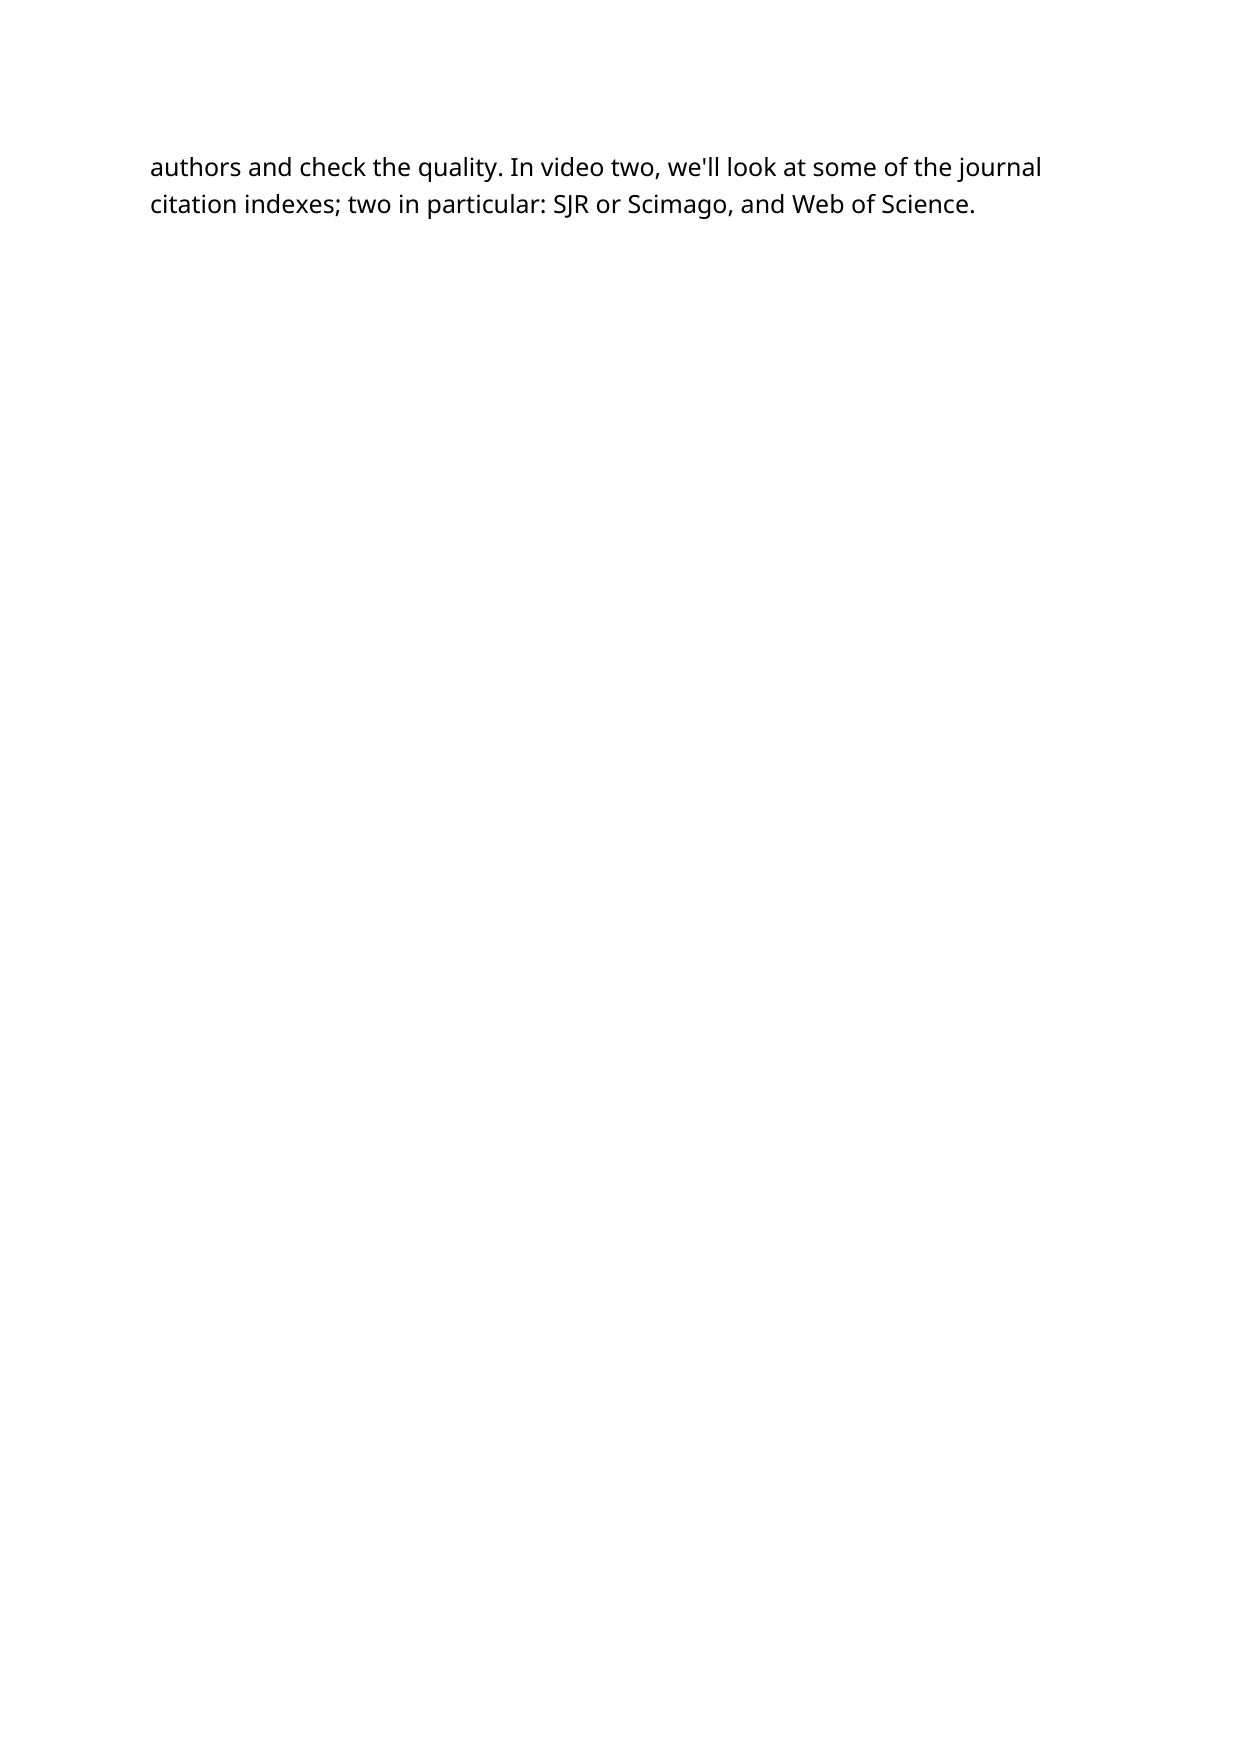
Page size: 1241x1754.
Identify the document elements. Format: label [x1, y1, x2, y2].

text [150, 150, 1090, 221]
